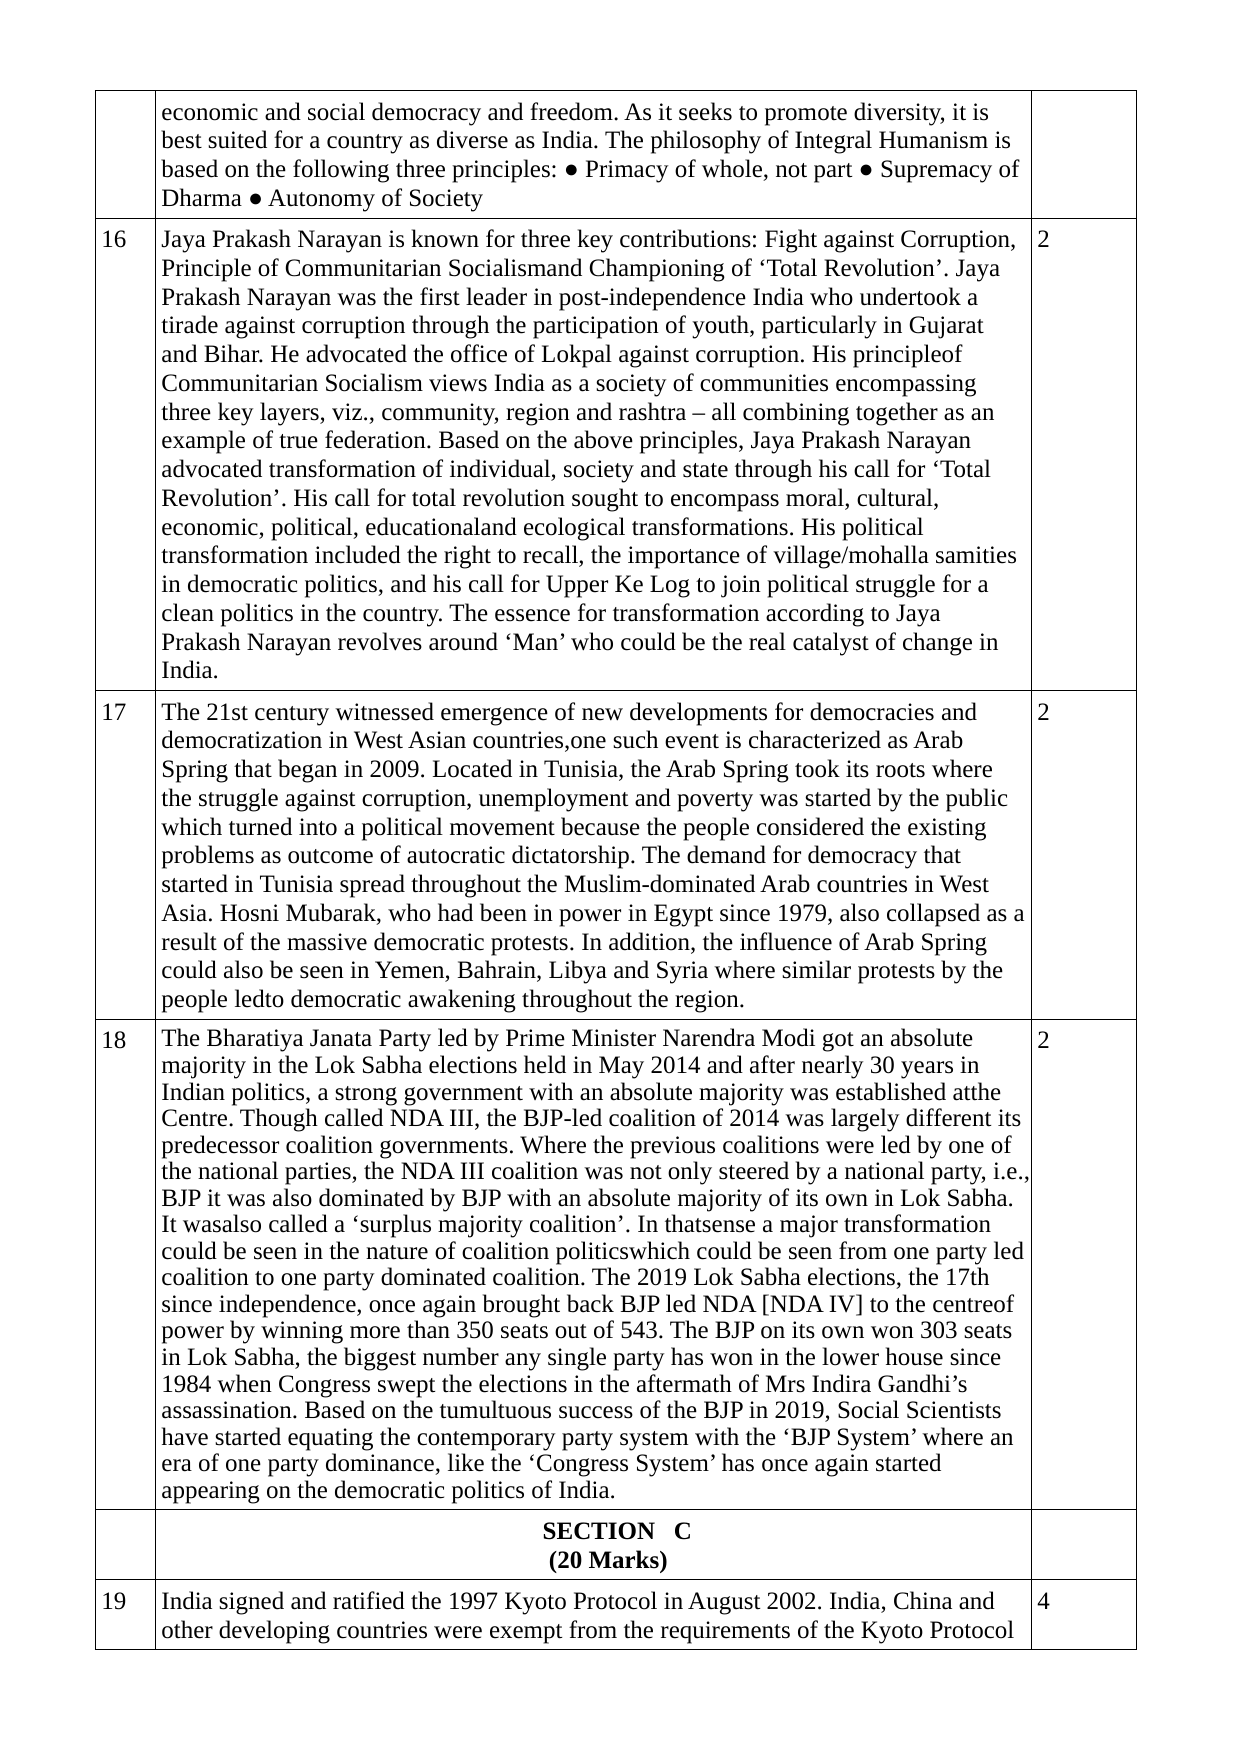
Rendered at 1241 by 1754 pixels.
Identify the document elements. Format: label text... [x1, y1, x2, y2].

table_cell 15 [96, 91, 155, 217]
table_cell 17 [96, 691, 155, 1019]
table_cell Jaya Prakash Narayan is known for three key contributions: Fight against Corruption, Principle of Communitarian Socialismand Championing of ‘Total Revolution’. Jaya Prakash Narayan was the first leader in post-independence India who undertook a tirade against corruption through the participation of youth, particularly in Gujarat and Bihar. He advocated the office of Lokpal against corruption. His principleof Communitarian Socialism views India as a society of communities encompassing three key layers, viz., community, region and rashtra – all combining together as an example of true federation. Based on the above principles, Jaya Prakash Narayan advocated transformation of individual, society and state through his call for ‘Total Revolution’. His call for total revolution sought to encompass moral, cultural, economic, political, educationaland ecological transformations. His political transformation included the right to recall, the importance of village/mohalla samities in democratic politics, and his call for Upper Ke Log to join political struggle for a clean politics in the country. The essence for transformation according to Jaya Prakash Narayan revolves around ‘Man’ who could be the real catalyst of change in India. [156, 219, 1031, 690]
table_cell 19 [96, 1580, 155, 1649]
table_cell The 21st century witnessed emergence of new developments for democracies and democratization in West Asian countries,one such event is characterized as Arab Spring that began in 2009. Located in Tunisia, the Arab Spring took its roots where the struggle against corruption, unemployment and poverty was started by the public which turned into a political movement because the people considered the existing problems as outcome of autocratic dictatorship. The demand for democracy that started in Tunisia spread throughout the Muslim-dominated Arab countries in West Asia. Hosni Mubarak, who had been in power in Egypt since 1979, also collapsed as a result of the massive democratic protests. In addition, the influence of Arab Spring could also be seen in Yemen, Bahrain, Libya and Syria where similar protests by the people ledto democratic awakening throughout the region. [156, 691, 1031, 1019]
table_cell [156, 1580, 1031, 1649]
table_cell 2 [1032, 691, 1136, 1019]
table_cell [96, 1510, 155, 1579]
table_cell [156, 91, 1031, 217]
table_cell SECTION C (20 Marks) [156, 1510, 1031, 1579]
table_cell 16 [96, 219, 155, 690]
table_cell 18 [96, 1020, 155, 1509]
table_cell [1032, 1510, 1136, 1579]
table_cell 2 [1032, 219, 1136, 690]
table_cell 2 [1032, 1020, 1136, 1509]
table_cell The Bharatiya Janata Party led by Prime Minister Narendra Modi got an absolute majority in the Lok Sabha elections held in May 2014 and after nearly 30 years in Indian politics, a strong government with an absolute majority was established atthe Centre. Though called NDA III, the BJP-led coalition of 2014 was largely different its predecessor coalition governments. Where the previous coalitions were led by one of the national parties, the NDA III coalition was not only steered by a national party, i.e., BJP it was also dominated by BJP with an absolute majority of its own in Lok Sabha. It wasalso called a ‘surplus majority coalition’. In thatsense a major transformation could be seen in the nature of coalition politicswhich could be seen from one party led coalition to one party dominated coalition. The 2019 Lok Sabha elections, the 17th since independence, once again brought back BJP led NDA [NDA IV] to the centreof power by winning more than 350 seats out of 543. The BJP on its own won 303 seats in Lok Sabha, the biggest number any single party has won in the lower house since 1984 when Congress swept the elections in the aftermath of Mrs Indira Gandhi’s assassination. Based on the tumultuous success of the BJP in 2019, Social Scientists have started equating the contemporary party system with the ‘BJP System’ where an era of one party dominance, like the ‘Congress System’ has once again started appearing on the democratic politics of India. [156, 1020, 1031, 1509]
table_cell 2 [1032, 91, 1136, 217]
table_cell 4 [1032, 1580, 1136, 1649]
